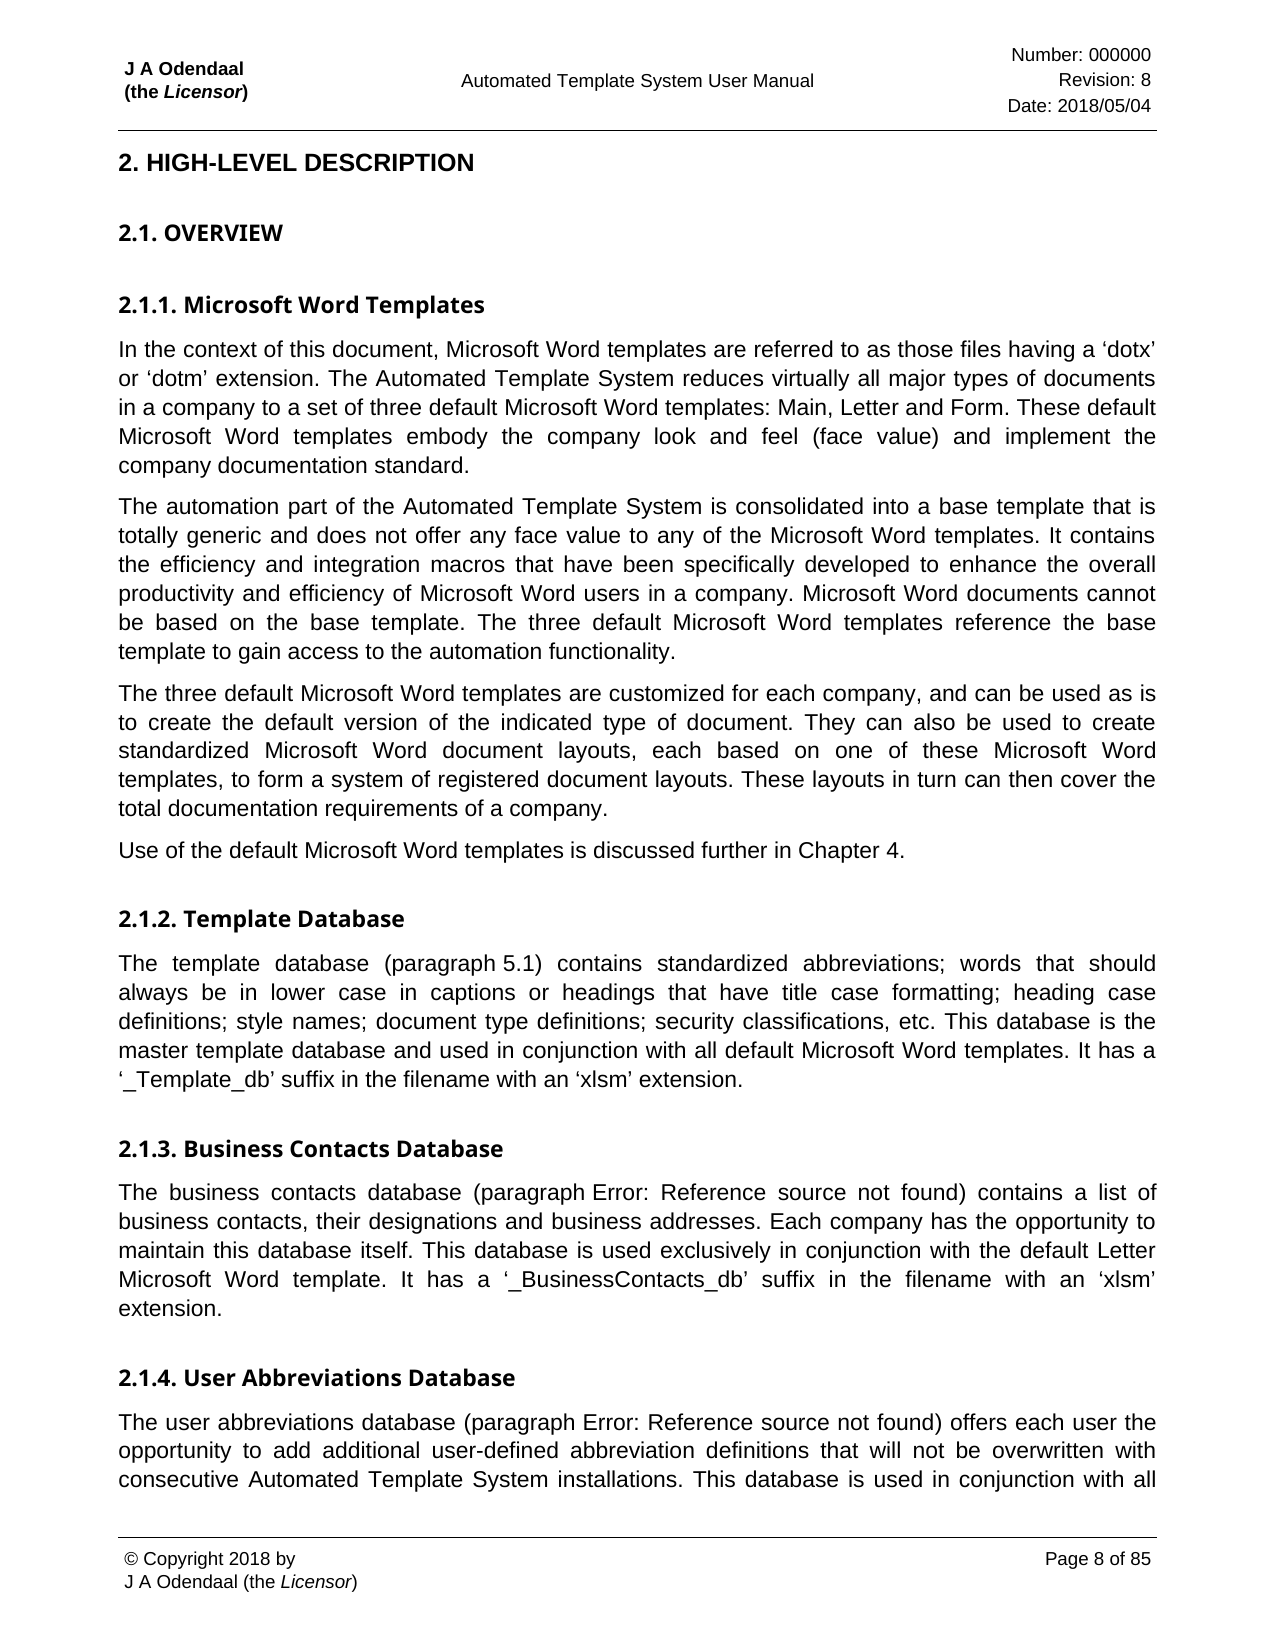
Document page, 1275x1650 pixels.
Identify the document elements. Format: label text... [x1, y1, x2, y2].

text The business contacts database (paragraph 0) contains a list of business contacts, their designations and business addresses. Each company has the opportunity to maintain this database itself. This database is used exclusively in conjunction with the default Letter Microsoft Word template. It has a ‘_BusinessContacts_db’ suffix in the filename with an ‘xlsm’ extension. [118, 1179, 1157, 1322]
subtitle Microsoft Word Templates [118, 289, 1157, 320]
subtitle Template Database [118, 903, 1157, 934]
text In the context of this document, Microsoft Word templates are referred to as those files having a ‘dotx’ or ‘dotm’ extension. The Automated Template System reduces virtually all major types of documents in a company to a set of three default Microsoft Word templates: Main, Letter and Form. These default Microsoft Word templates embody the company look and feel (face value) and implement the company documentation standard. [118, 336, 1157, 478]
text The template database (paragraph 5.1) contains standardized abbreviations; words that should always be in lower case in captions or headings that have title case formatting; heading case definitions; style names; document type definitions; security classifications, etc. This database is the master template database and used in conjunction with all default Microsoft Word templates. It has a ‘_Template_db’ suffix in the filename with an ‘xlsm’ extension. [118, 950, 1157, 1092]
subtitle Overview [118, 217, 1157, 248]
text Use of the default Microsoft Word templates is discussed further in Chapter 4. [118, 837, 1157, 863]
subtitle Business Contacts Database [118, 1132, 1157, 1164]
subtitle High-Level DEscription [118, 148, 1157, 177]
text The automation part of the Automated Template System is consolidated into a base template that is totally generic and does not offer any face value to any of the Microsoft Word templates. It contains the efficiency and integration macros that have been specifically developed to enhance the overall productivity and efficiency of Microsoft Word users in a company. Microsoft Word documents cannot be based on the base template. The three default Microsoft Word templates reference the base template to gain access to the automation functionality. [118, 493, 1157, 664]
subtitle User Abbreviations Database [118, 1362, 1157, 1393]
text The three default Microsoft Word templates are customized for each company, and can be used as is to create the default version of the indicated type of document. They can also be used to create standardized Microsoft Word document layouts, each based on one of these Microsoft Word templates, to form a system of registered document layouts. These layouts in turn can then cover the total documentation requirements of a company. [118, 679, 1157, 822]
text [118, 1408, 1157, 1493]
